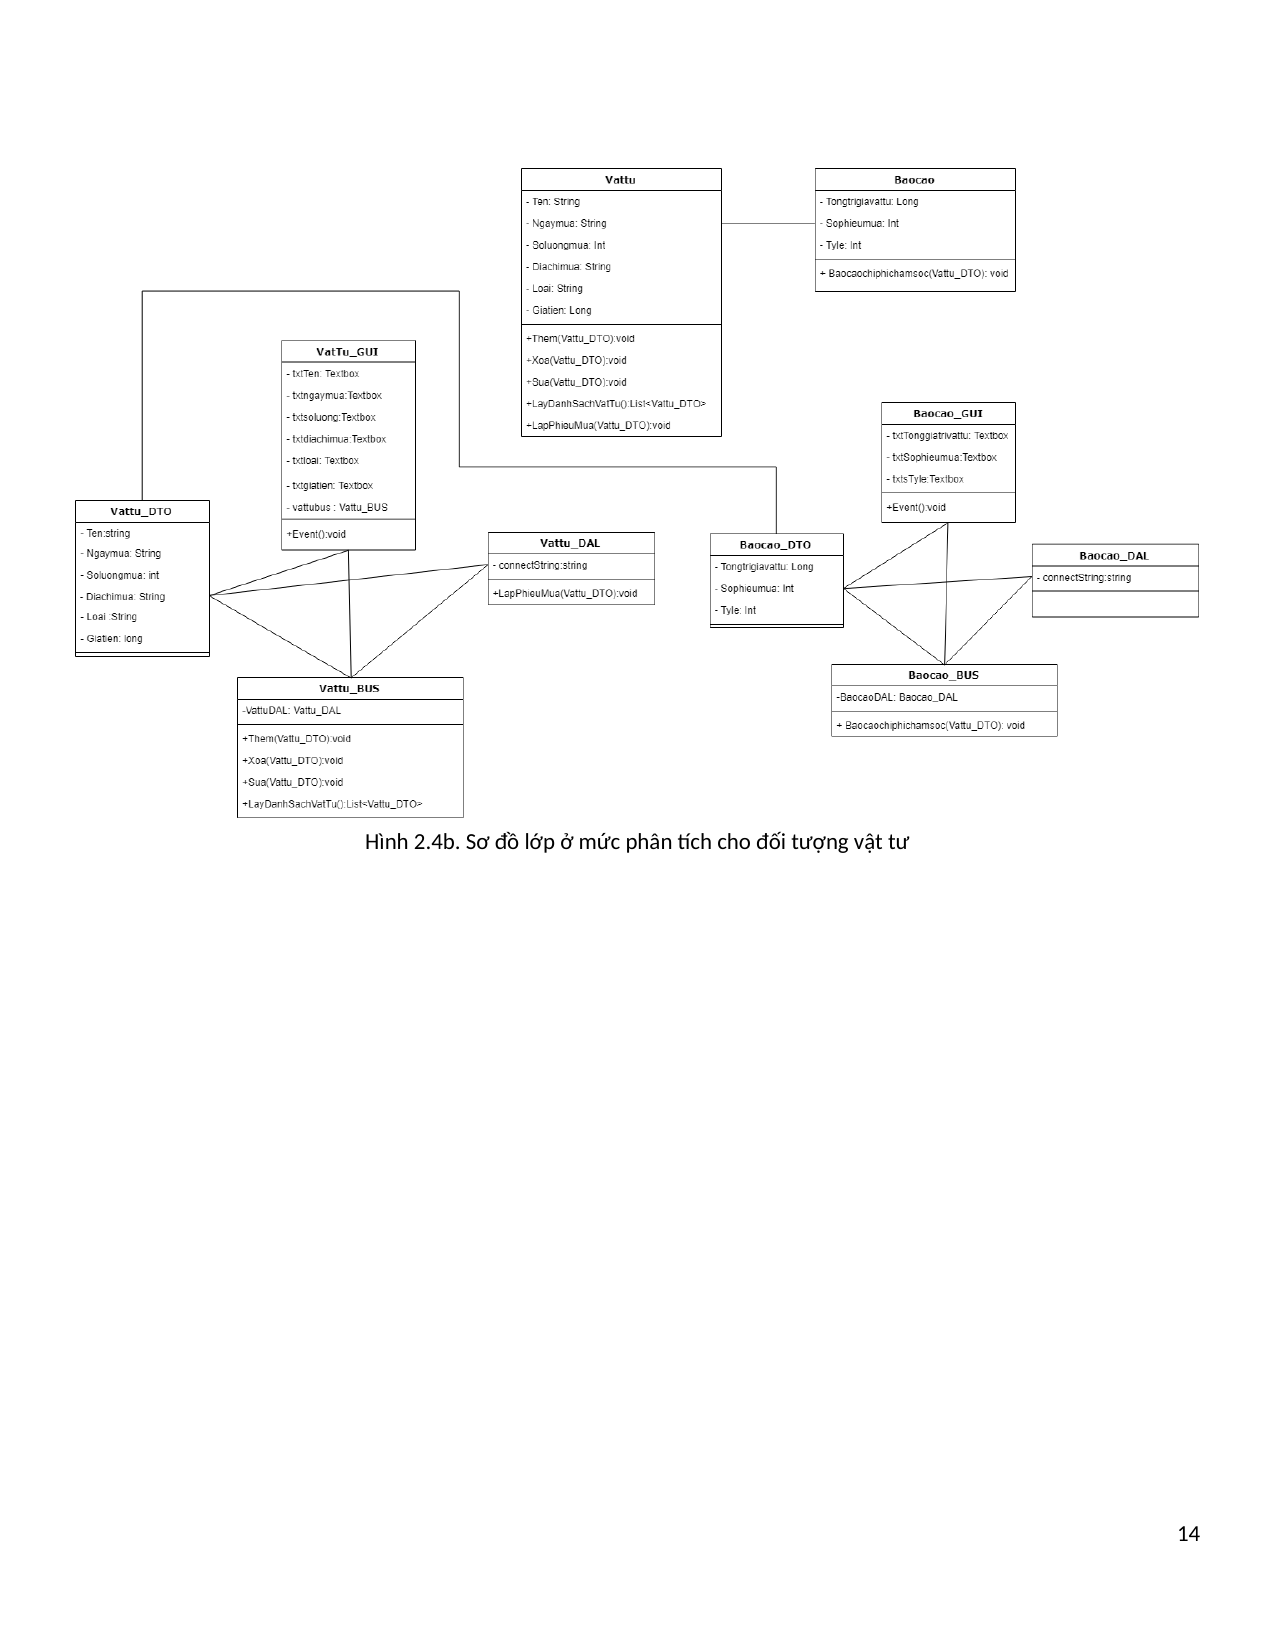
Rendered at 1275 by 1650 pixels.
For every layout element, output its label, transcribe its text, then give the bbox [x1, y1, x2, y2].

picture [75, 168, 1199, 818]
